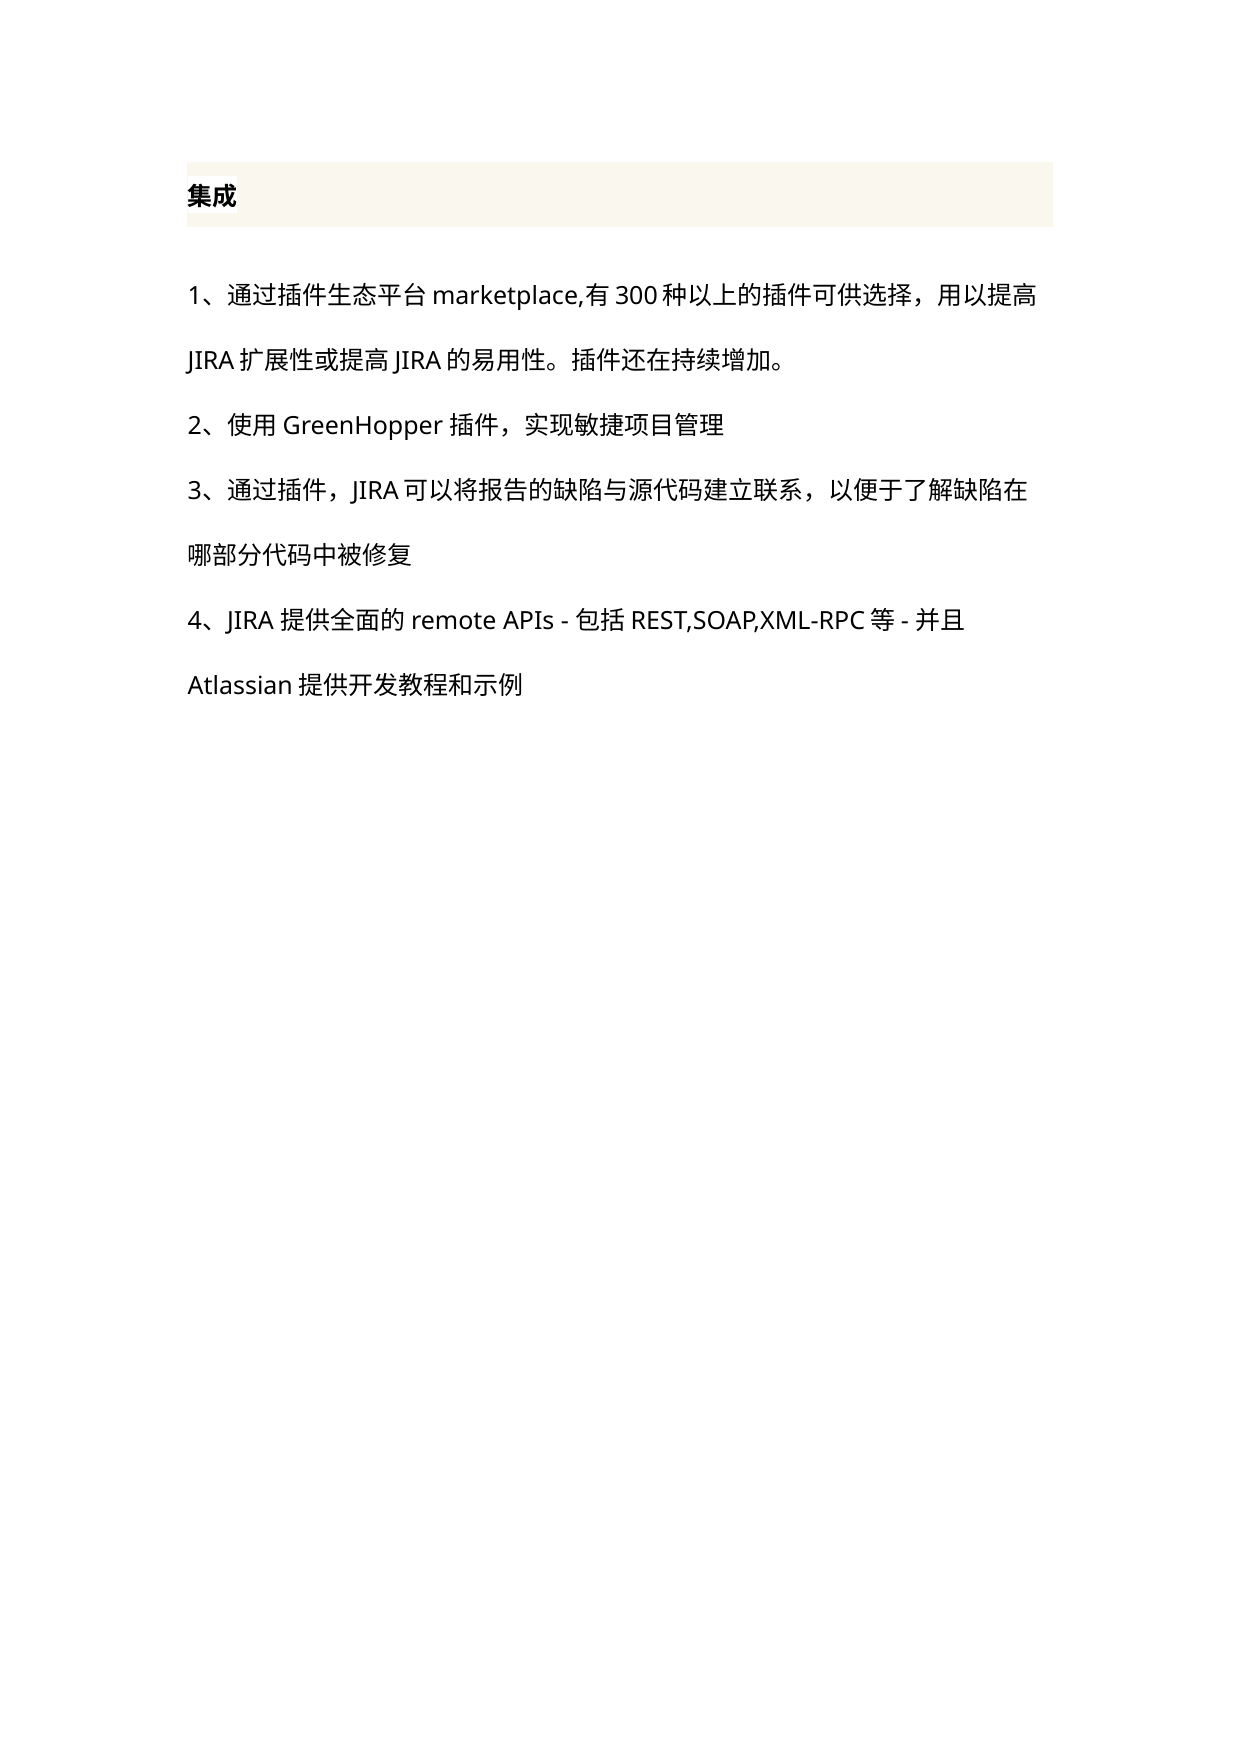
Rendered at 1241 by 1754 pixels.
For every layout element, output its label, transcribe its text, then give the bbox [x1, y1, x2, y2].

text 1、通过插件生态平台marketplace,有300种以上的插件可供选择，用以提高JIRA扩展性或提高JIRA的易用性。插件还在持续增加。 [187, 261, 1053, 391]
text 3、通过插件，JIRA可以将报告的缺陷与源代码建立联系，以便于了解缺陷在哪部分代码中被修复 [187, 456, 1053, 586]
subtitle 集成 [187, 162, 1053, 227]
text 4、JIRA 提供全面的 remote APIs - 包括REST,SOAP,XML-RPC等 - 并且Atlassian提供开发教程和示例 [187, 586, 1053, 716]
text 2、使用 GreenHopper 插件，实现敏捷项目管理 [187, 391, 1053, 456]
